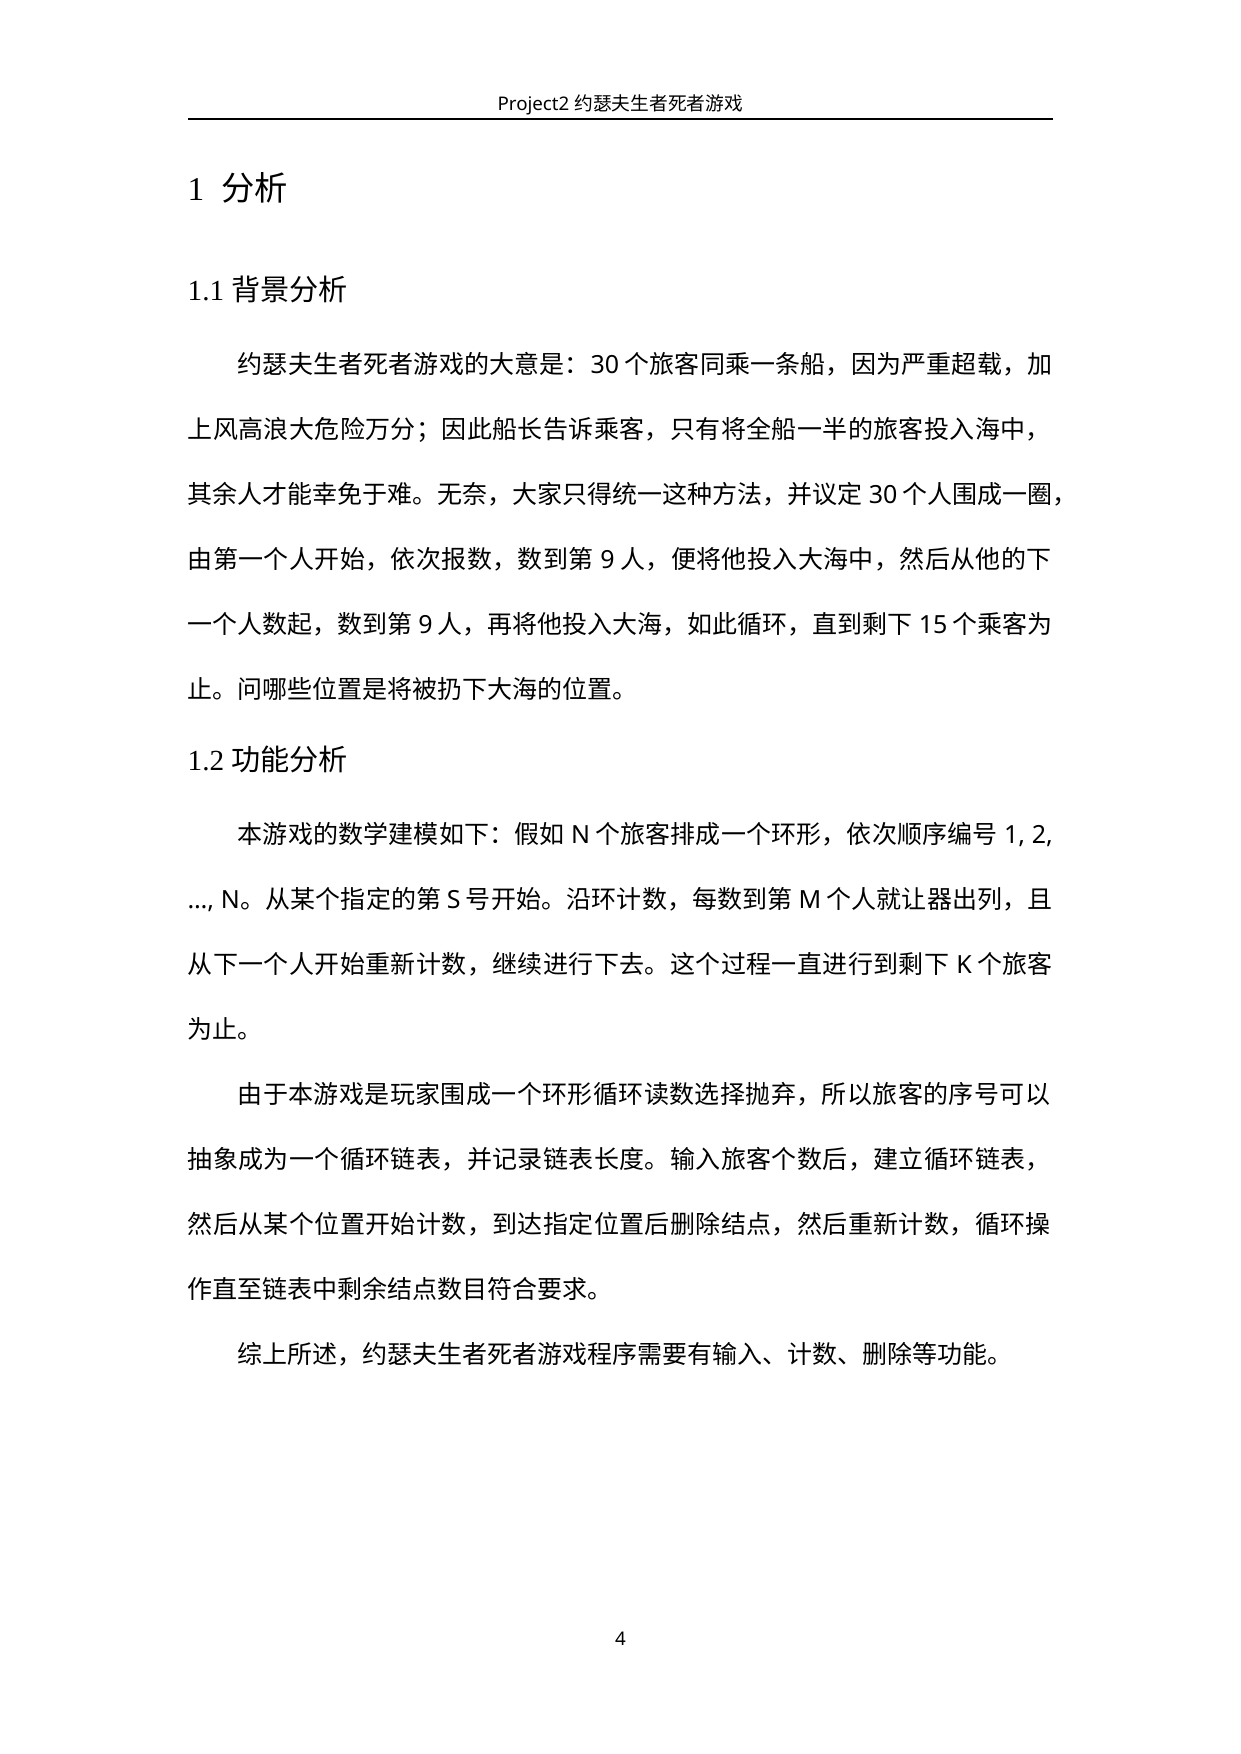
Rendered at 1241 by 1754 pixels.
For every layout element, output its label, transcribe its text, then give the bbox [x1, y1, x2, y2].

text 由于本游戏是玩家围成一个环形循环读数选择抛弃，所以旅客的序号可以抽象成为一个循环链表，并记录链表长度。输入旅客个数后，建立循环链表，然后从某个位置开始计数，到达指定位置后删除结点，然后重新计数，循环操作直至链表中剩余结点数目符合要求。 [187, 1060, 1053, 1320]
text 1.1 背景分析 [187, 267, 1053, 309]
text 本游戏的数学建模如下：假如N个旅客排成一个环形，依次顺序编号1, 2, …, N。从某个指定的第S号开始。沿环计数，每数到第M个人就让器出列，且从下一个人开始重新计数，继续进行下去。这个过程一直进行到剩下K个旅客为止。 [187, 800, 1053, 1060]
text 约瑟夫生者死者游戏的大意是：30个旅客同乘一条船，因为严重超载，加上风高浪大危险万分；因此船长告诉乘客，只有将全船一半的旅客投入海中，其余人才能幸免于难。无奈，大家只得统一这种方法，并议定30个人围成一圈，由第一个人开始，依次报数，数到第9人，便将他投入大海中，然后从他的下一个人数起，数到第9人，再将他投入大海，如此循环，直到剩下15个乘客为止。问哪些位置是将被扔下大海的位置。 [187, 330, 1053, 720]
text 1.2 功能分析 [187, 736, 1053, 779]
text 1 分析 [187, 162, 1053, 210]
text 综上所述，约瑟夫生者死者游戏程序需要有输入、计数、删除等功能。 [187, 1320, 1053, 1385]
